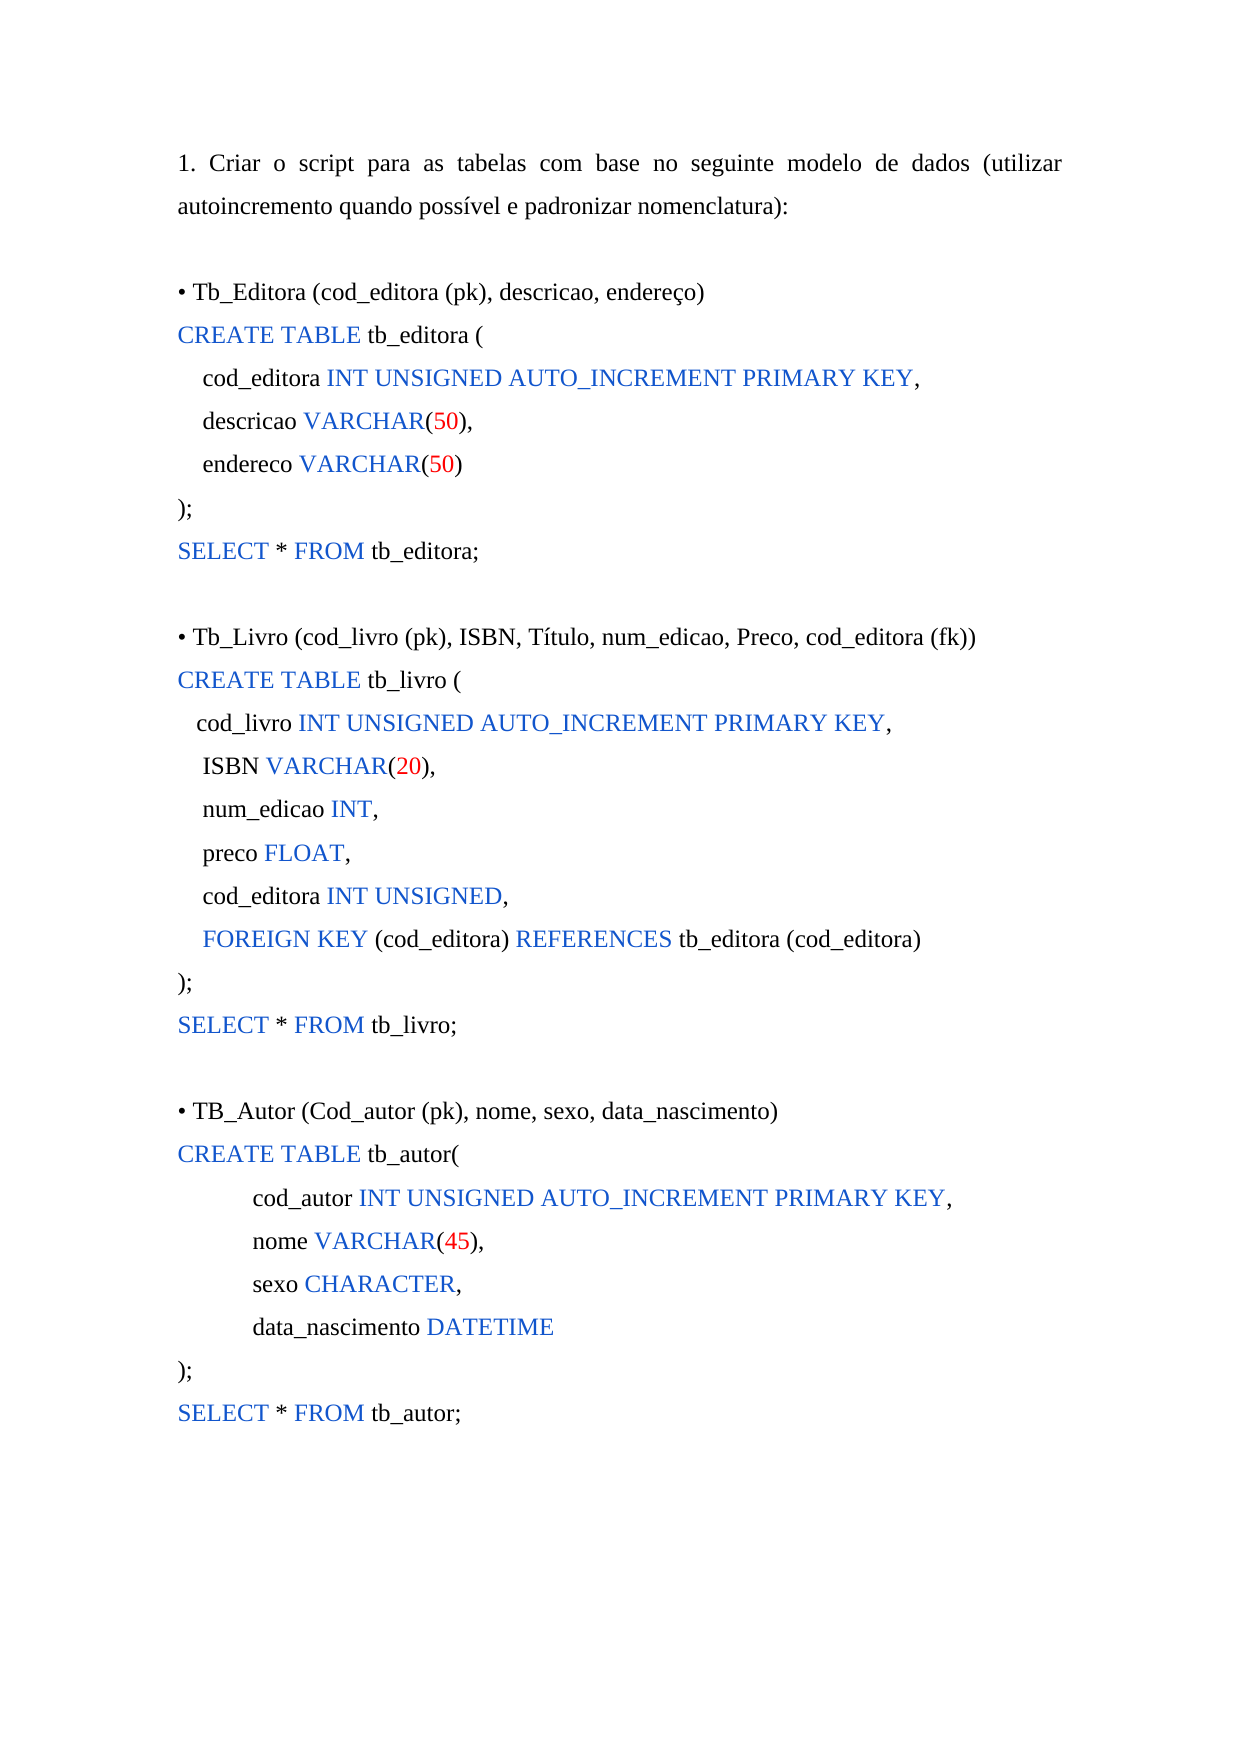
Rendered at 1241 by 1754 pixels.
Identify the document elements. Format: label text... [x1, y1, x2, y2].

text • Tb_Editora (cod_editora (pk), descricao, endereço) [177, 277, 1063, 306]
text cod_editora INT UNSIGNED AUTO_INCREMENT PRIMARY KEY, [177, 363, 1063, 392]
text ); [177, 967, 1063, 996]
text • TB_Autor (Cod_autor (pk), nome, sexo, data_nascimento) [177, 1096, 1063, 1125]
text descricao VARCHAR(50), [177, 406, 1063, 435]
text nome VARCHAR(45), [177, 1226, 1063, 1254]
text num_edicao INT, [177, 794, 1063, 823]
text data_nascimento DATETIME [177, 1312, 1063, 1341]
text • Tb_Livro (cod_livro (pk), ISBN, Título, num_edicao, Preco, cod_editora (fk)) [177, 622, 1063, 651]
text FOREIGN KEY (cod_editora) REFERENCES tb_editora (cod_editora) [177, 924, 1063, 953]
text ISBN VARCHAR(20), [177, 751, 1063, 780]
text sexo CHARACTER, [177, 1269, 1063, 1298]
text CREATE TABLE tb_autor( [177, 1139, 1063, 1168]
text cod_livro INT UNSIGNED AUTO_INCREMENT PRIMARY KEY, [177, 708, 1063, 737]
text ); [177, 493, 1063, 521]
text endereco VARCHAR(50) [177, 449, 1063, 478]
text ); [177, 1355, 1063, 1384]
text preco FLOAT, [177, 838, 1063, 866]
text SELECT * FROM tb_editora; [177, 536, 1063, 564]
text SELECT * FROM tb_autor; [177, 1398, 1063, 1427]
text cod_editora INT UNSIGNED, [177, 881, 1063, 909]
text 1. Criar o script para as tabelas com base no seguinte modelo de dados (utilizar autoincremento quando possível e padronizar nomenclatura): [177, 148, 1063, 219]
text cod_autor INT UNSIGNED AUTO_INCREMENT PRIMARY KEY, [177, 1183, 1063, 1211]
text CREATE TABLE tb_livro ( [177, 665, 1063, 694]
text CREATE TABLE tb_editora ( [177, 320, 1063, 349]
text SELECT * FROM tb_livro; [177, 1010, 1063, 1039]
